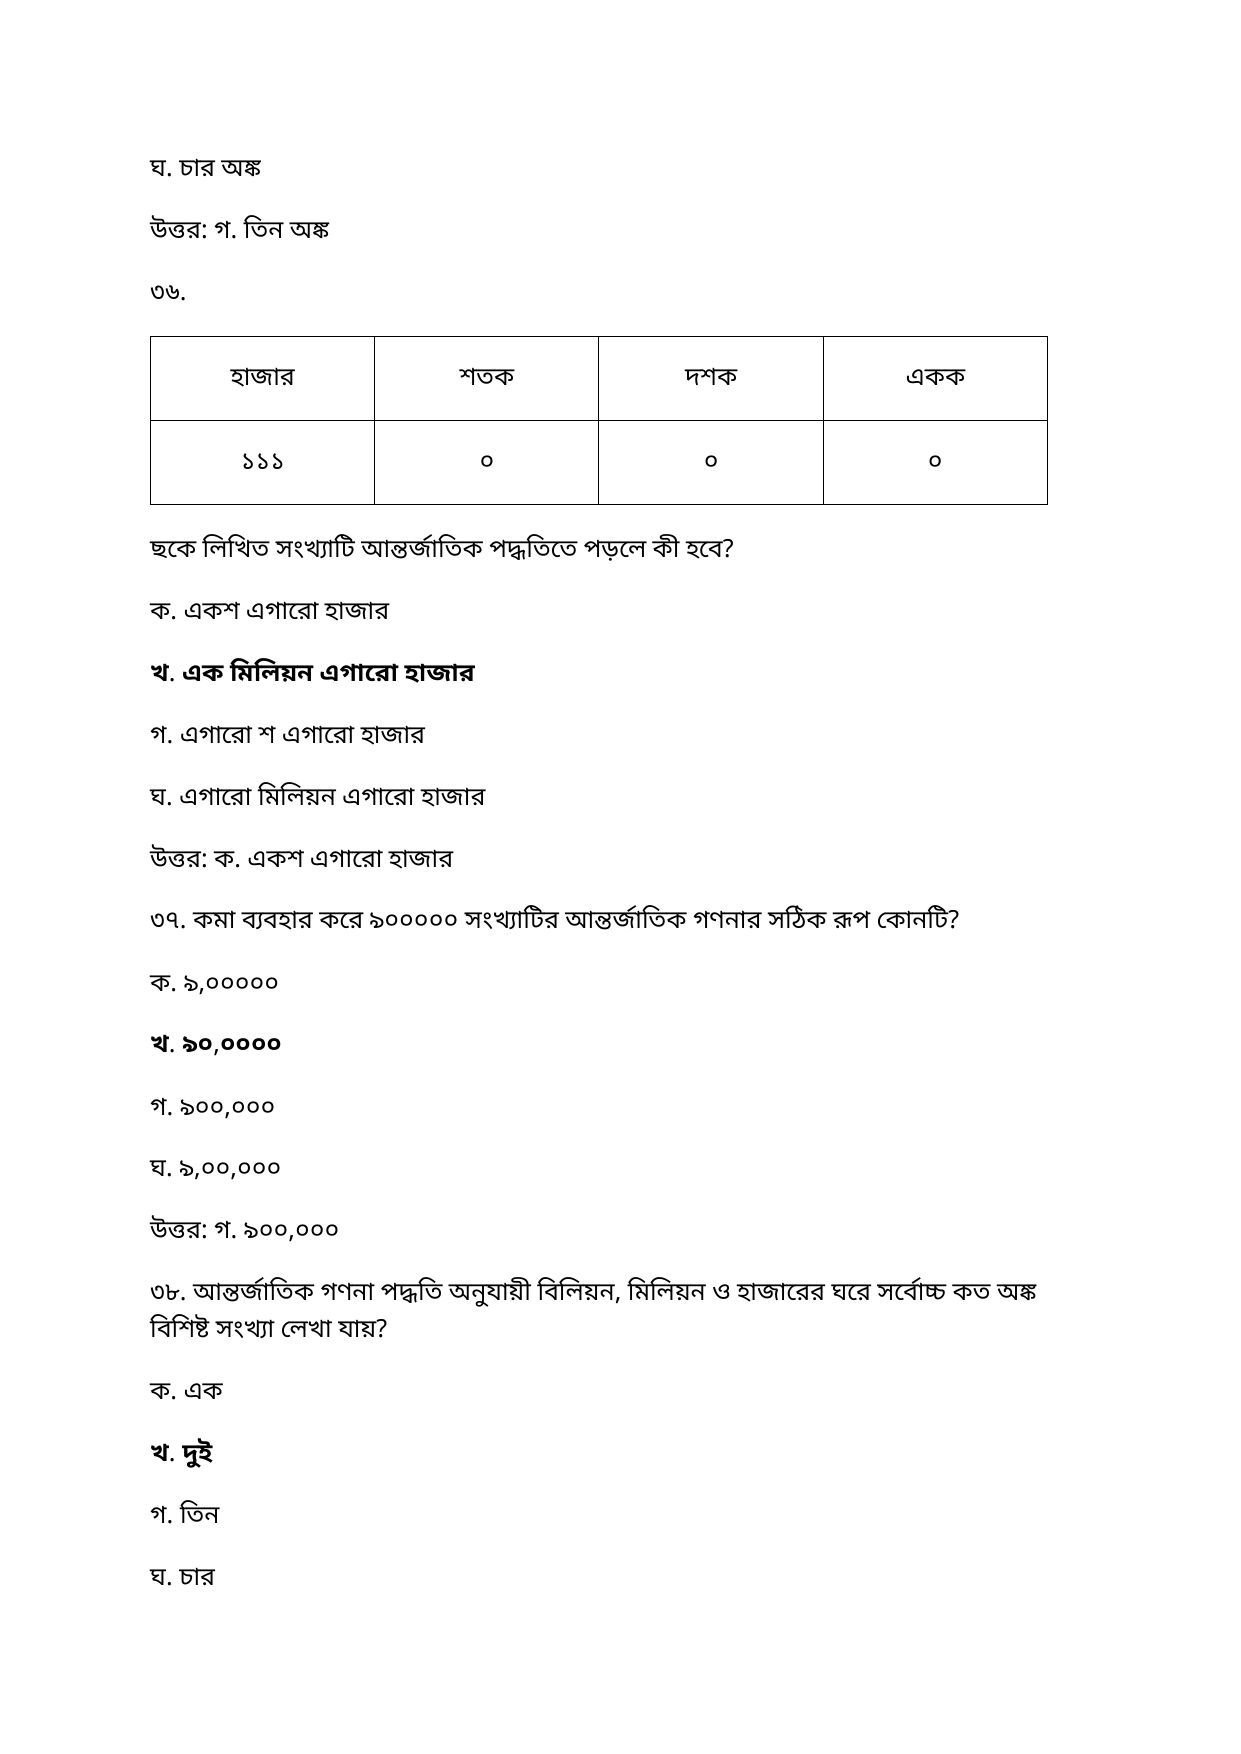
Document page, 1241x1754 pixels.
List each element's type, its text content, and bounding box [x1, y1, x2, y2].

text ক. ৯,০০০০০ [150, 964, 1090, 1001]
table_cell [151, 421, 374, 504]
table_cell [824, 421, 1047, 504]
text উত্তর: গ. তিন অঙ্ক [150, 212, 1090, 249]
text ৩৭. কমা ব্যবহার করে ৯০০০০০ সংখ্যাটির আন্তর্জাতিক গণনার সঠিক রূপ কোনটি? [150, 902, 1090, 939]
text উত্তর: ক. একশ এগারো হাজার [150, 840, 1090, 877]
text খ. ৯০,০০০০ [150, 1026, 1090, 1063]
text ৩৬. [150, 274, 1090, 311]
text ৩৮. আন্তর্জাতিক গণনা পদ্ধতি অনুযায়ী বিলিয়ন, মিলিয়ন ও হাজারের ঘরে সর্বোচ্চ কত অঙ্ক বিশিষ্ট সংখ্যা লেখা যায়? [150, 1274, 1090, 1348]
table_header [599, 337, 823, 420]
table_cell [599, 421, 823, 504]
text ক. একশ এগারো হাজার [150, 592, 1090, 629]
text গ. এগারো শ এগারো হাজার [150, 716, 1090, 753]
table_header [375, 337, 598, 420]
text ঘ. চার অঙ্ক [150, 150, 1090, 187]
text ছকে লিখিত সংখ্যাটি আন্তর্জাতিক পদ্ধতিতে পড়লে কী হবে? [150, 530, 1090, 567]
text ক. এক [150, 1373, 1090, 1410]
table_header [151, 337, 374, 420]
text গ. তিন [150, 1497, 1090, 1534]
text খ. দুই [150, 1435, 1090, 1472]
text উত্তর: গ. ৯০০,০০০ [150, 1212, 1090, 1249]
text গ. ৯০০,০০০ [150, 1088, 1090, 1125]
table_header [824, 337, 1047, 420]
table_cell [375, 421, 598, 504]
text ঘ. ৯,০০,০০০ [150, 1150, 1090, 1187]
text ঘ. চার [150, 1559, 1090, 1596]
text খ. এক মিলিয়ন এগারো হাজার [150, 654, 1090, 691]
text ঘ. এগারো মিলিয়ন এগারো হাজার [150, 778, 1090, 815]
